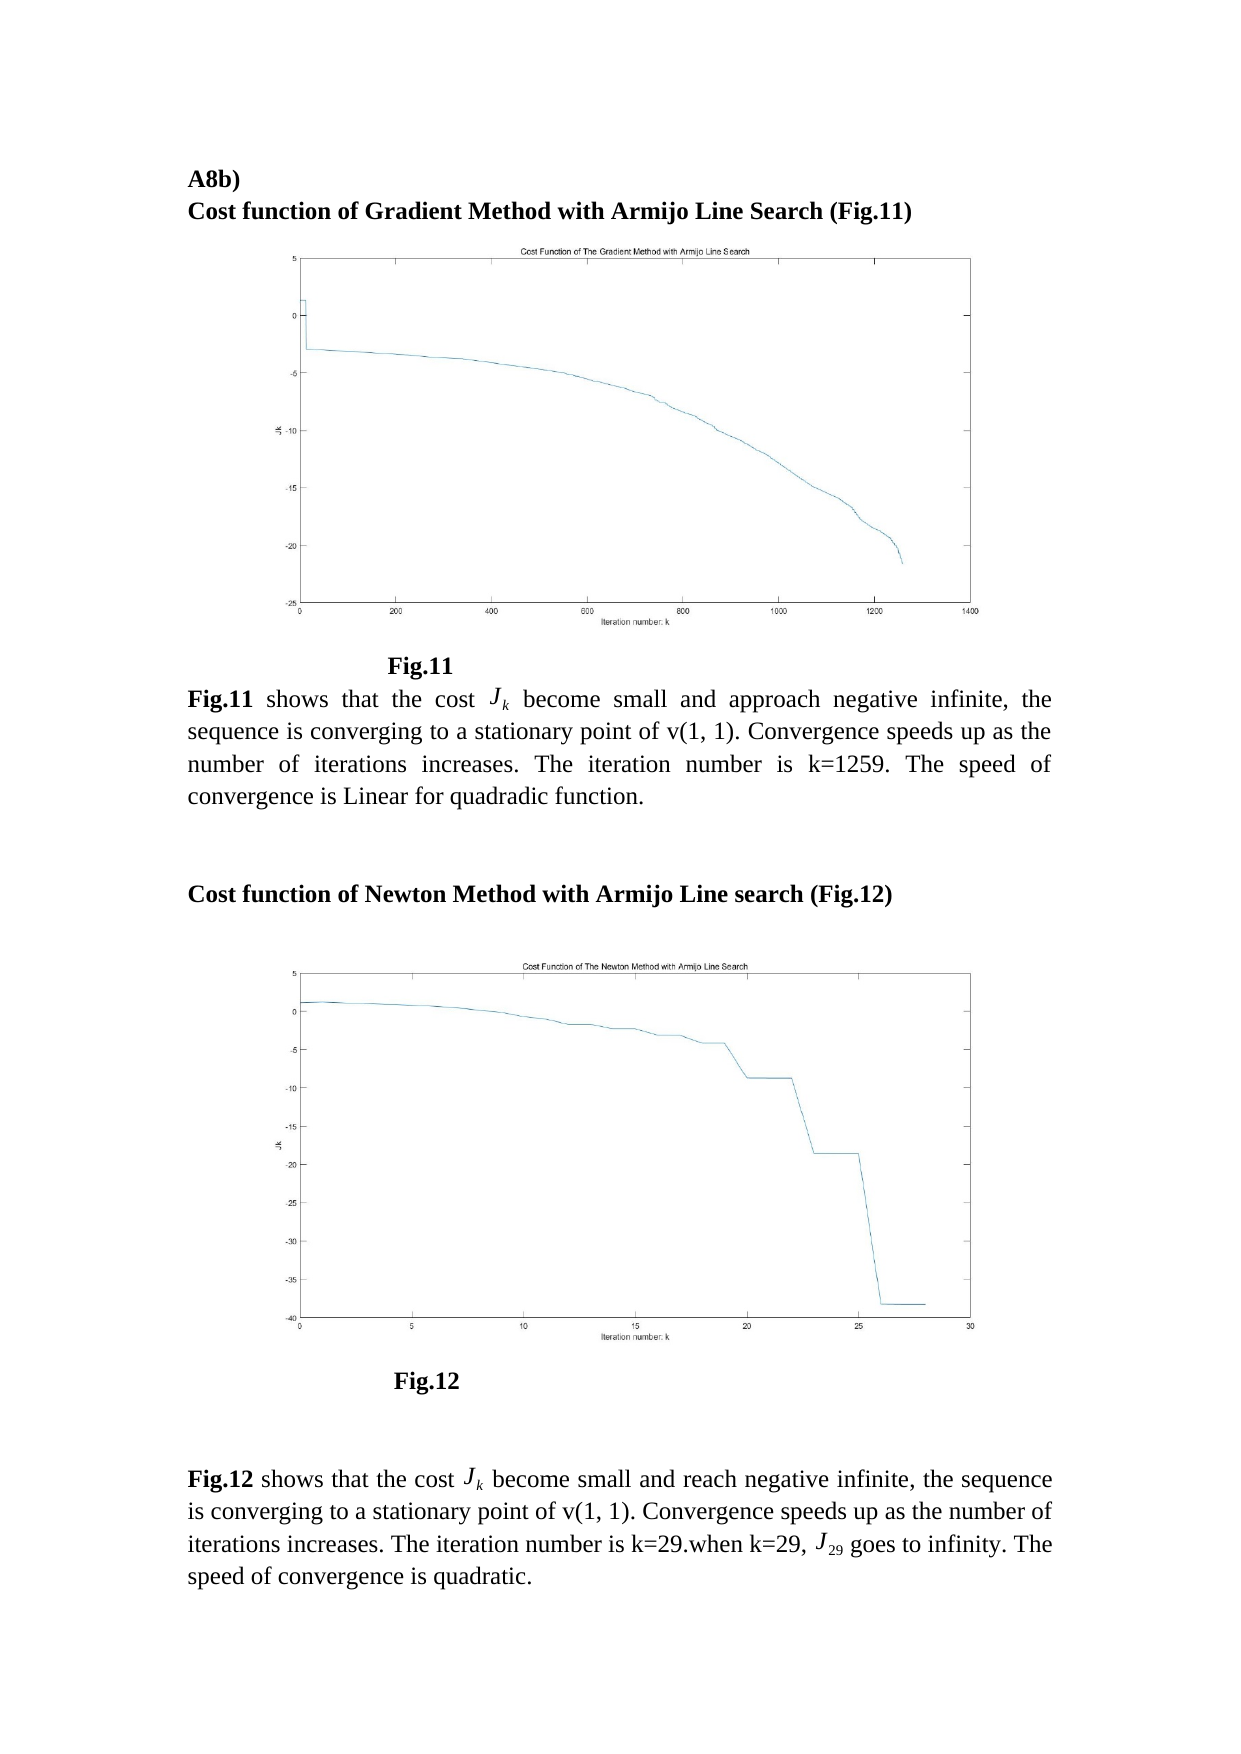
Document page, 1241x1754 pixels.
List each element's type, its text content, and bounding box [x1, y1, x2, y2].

text Fig.11 [187, 649, 1053, 682]
text Fig.11 shows that the cost become small and approach negative infinite, the sequence is converging to a stationary point of v(1, 1). Convergence speeds up as the number of iterations increases. The iteration number is k=1259. The speed of convergence is Linear for quadradic function. [187, 682, 1053, 812]
picture [187, 942, 1052, 1364]
picture [187, 227, 1052, 649]
text Cost function of Gradient Method with Armijo Line Search (Fig.11) [187, 194, 1053, 227]
text Fig.12 [187, 1364, 1053, 1397]
text Fig.12 shows that the cost become small and reach negative infinite, the sequence is converging to a stationary point of v(1, 1). Convergence speeds up as the number of iterations increases. The iteration number is k=29.when k=29, goes to infinity. The speed of convergence is quadratic. [187, 1462, 1053, 1592]
text A8b) [187, 162, 1053, 194]
text Cost function of Newton Method with Armijo Line search (Fig.12) [187, 877, 1053, 909]
